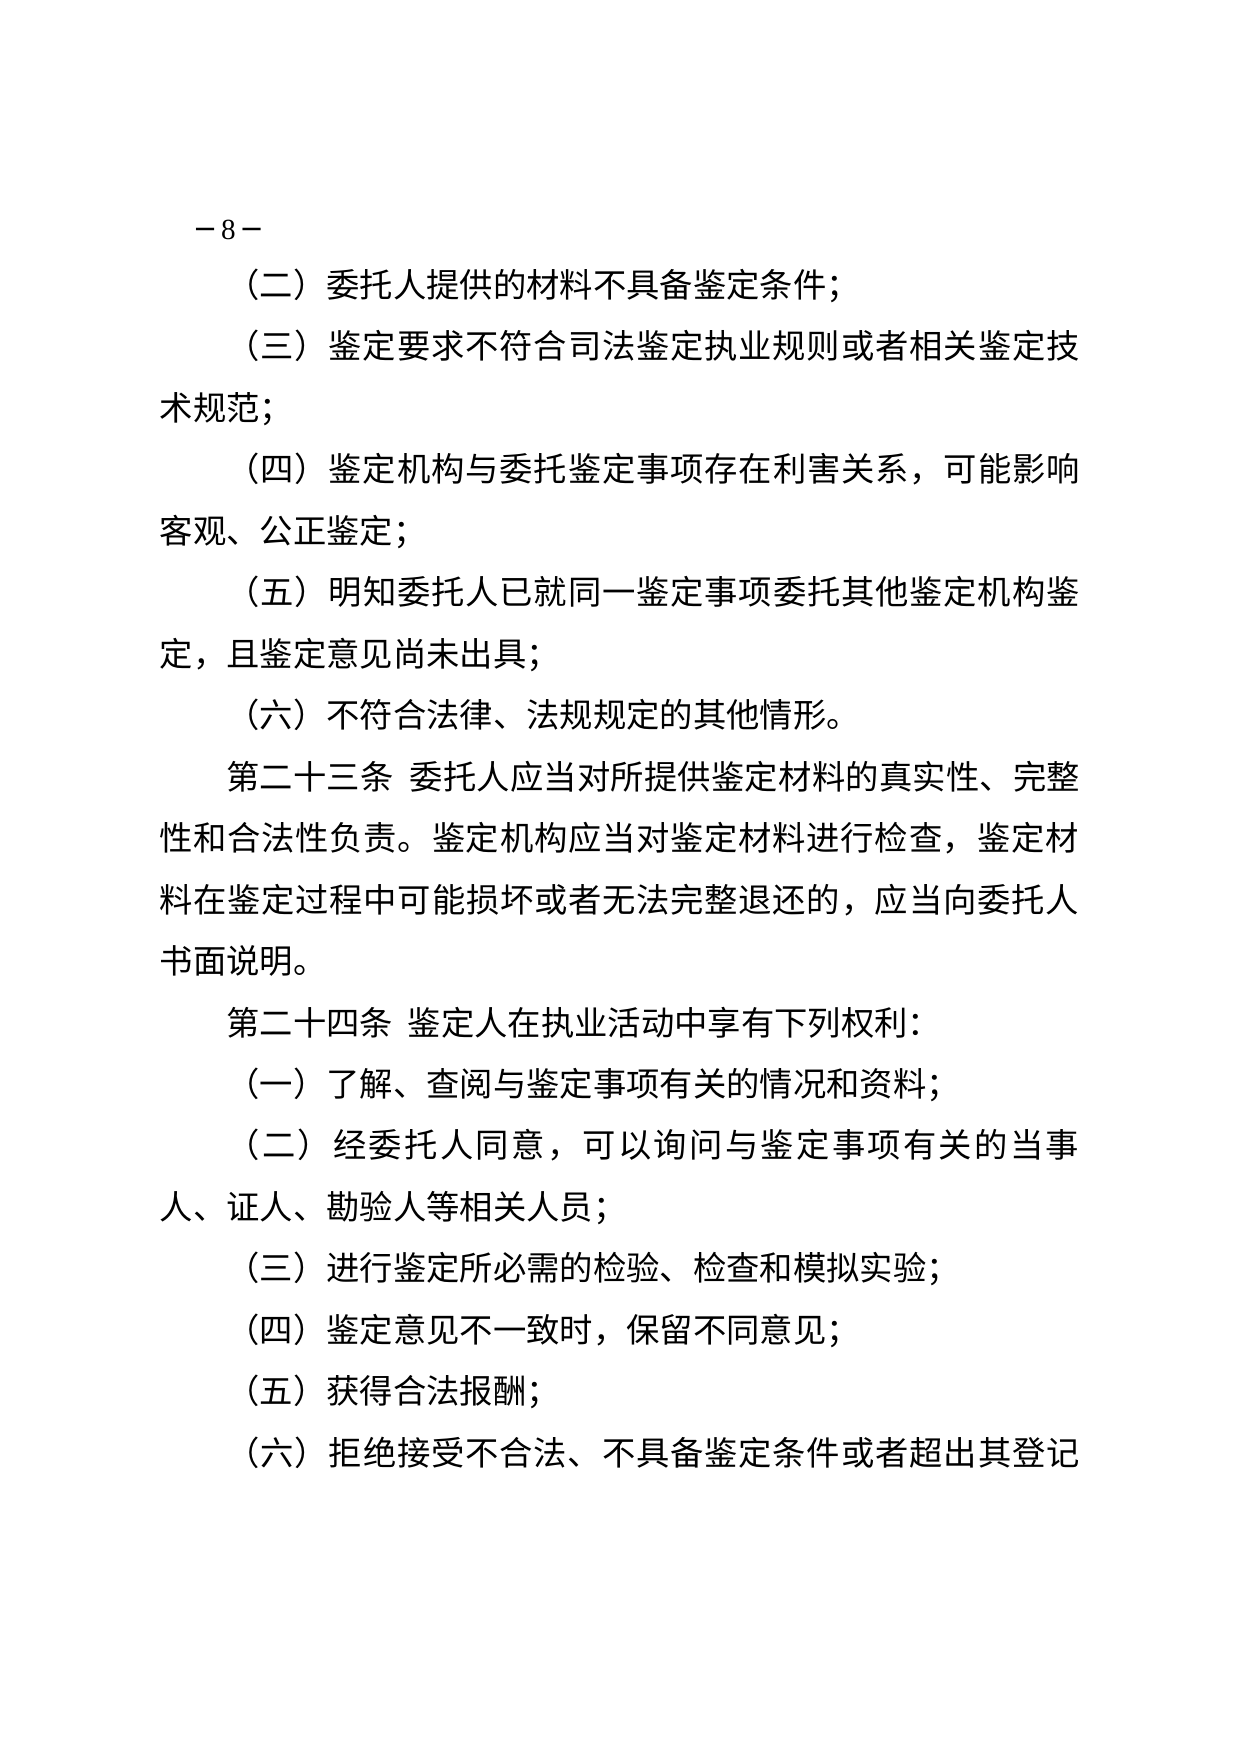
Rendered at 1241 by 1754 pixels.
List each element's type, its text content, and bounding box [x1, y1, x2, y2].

text （五）明知委托人已就同一鉴定事项委托其他鉴定机构鉴定，且鉴定意见尚未出具； [159, 268, 1081, 391]
text （五）获得合法报酬； [159, 1067, 1081, 1129]
text （八）法律、法规规定的其他权利。 [159, 1313, 1081, 1374]
text （四）鉴定意见不一致时，保留不同意见； [159, 1006, 1081, 1067]
text （七）拒绝解决、回答与鉴定事项无关的问题； [159, 1252, 1081, 1313]
text （二）经委托人同意，可以询问与鉴定事项有关的当事人、证人、勘验人等相关人员； [159, 821, 1081, 944]
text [159, 207, 1081, 268]
text 第二十三条 委托人应当对所提供鉴定材料的真实性、完整性和合法性负责。鉴定机构应当对鉴定材料进行检查，鉴定材料在鉴定过程中可能损坏或者无法完整退还的，应当向委托人书面说明。 [159, 453, 1081, 698]
text （一）了解、查阅与鉴定事项有关的情况和资料； [159, 760, 1081, 821]
text （六）拒绝接受不合法、不具备鉴定条件或者超出其登记的执业类别的鉴定委托； [159, 1129, 1081, 1252]
text （六）不符合法律、法规规定的其他情形。 [159, 391, 1081, 453]
text 第二十五条 鉴定人在执业活动中履行下列义务： [159, 1374, 1081, 1436]
text 第二十四条 鉴定人在执业活动中享有下列权利： [159, 698, 1081, 760]
text （三）进行鉴定所必需的检验、检查和模拟实验； [159, 944, 1081, 1006]
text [159, 1436, 1081, 1497]
